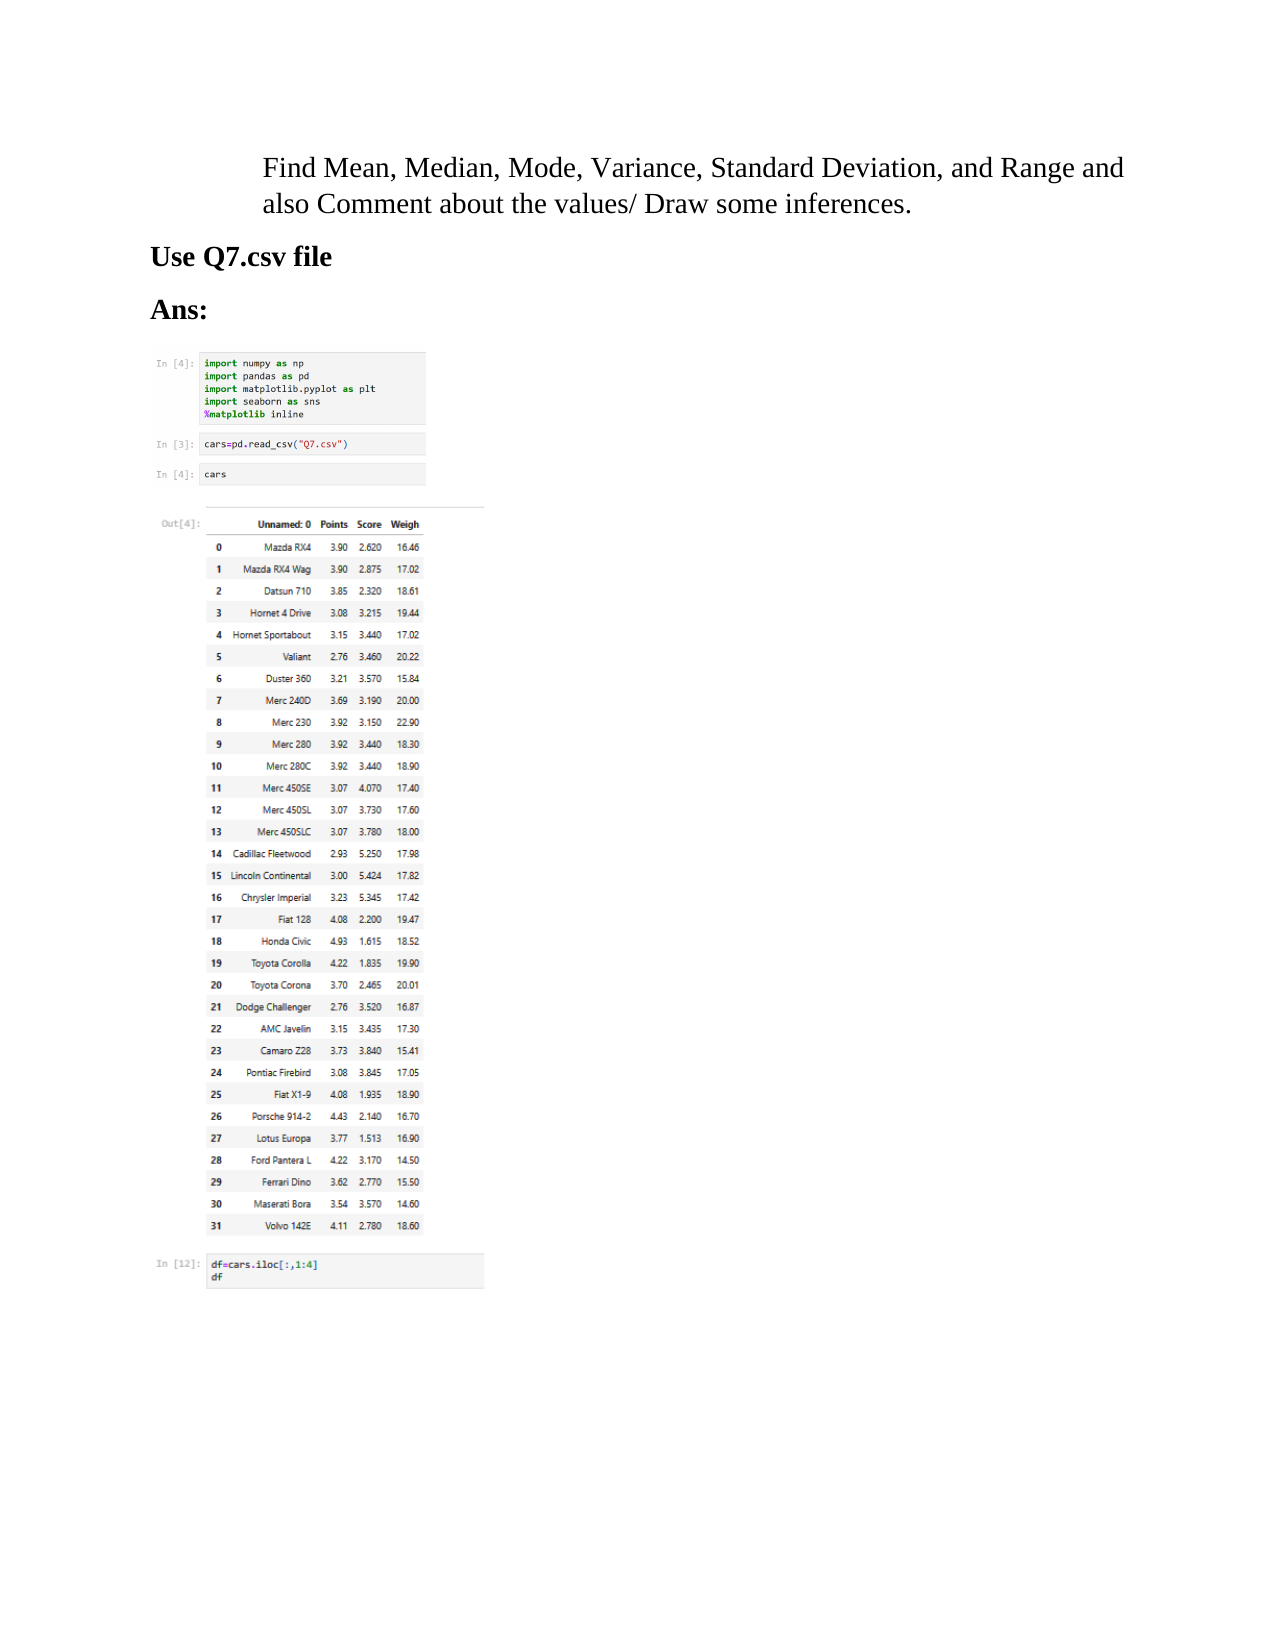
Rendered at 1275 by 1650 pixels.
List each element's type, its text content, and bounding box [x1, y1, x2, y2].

list Find Mean, Median, Mode, Variance, Standard Deviation, and Range and also Comment about the values/ Draw some inferences. [262, 150, 1125, 220]
picture [150, 506, 485, 1294]
text Use Q7.csv file [150, 239, 1125, 272]
text Ans: [150, 292, 1125, 325]
picture [150, 344, 426, 488]
